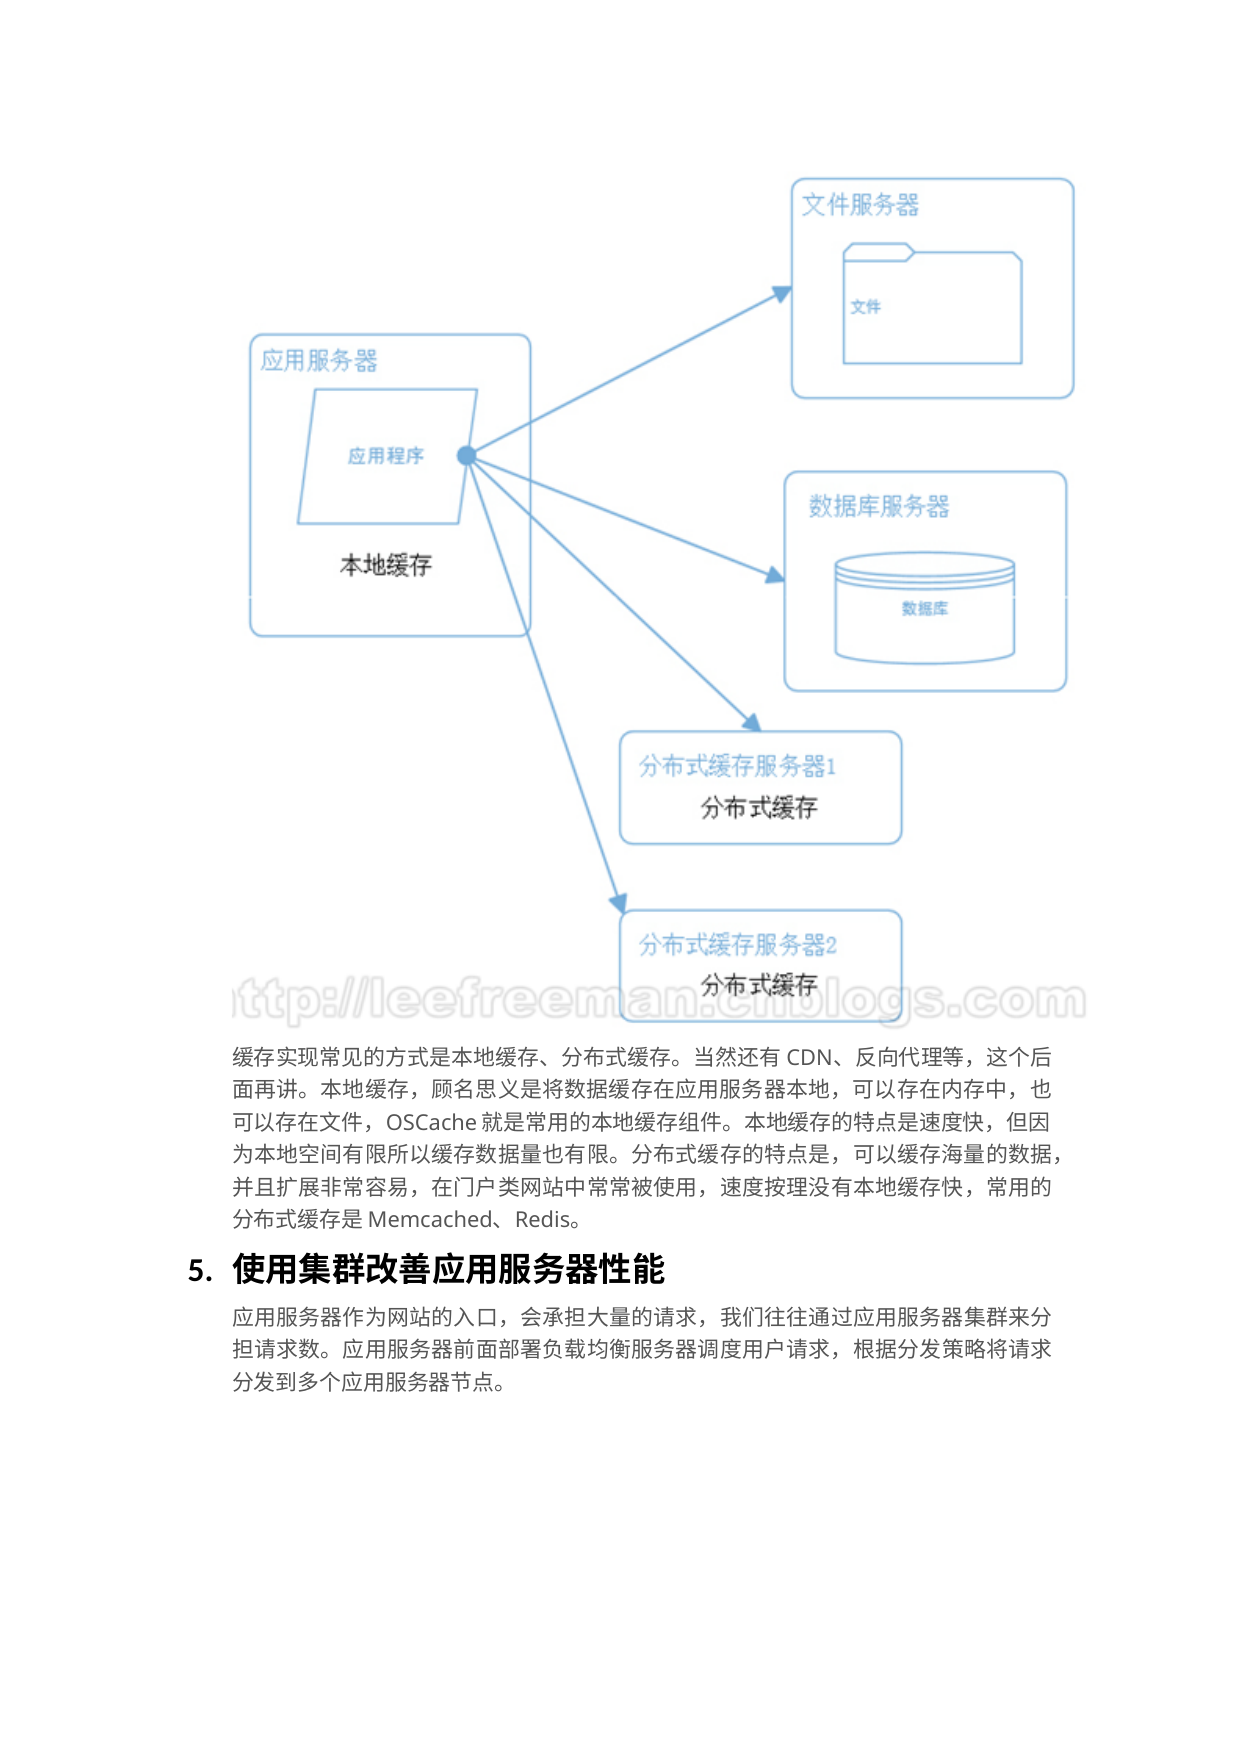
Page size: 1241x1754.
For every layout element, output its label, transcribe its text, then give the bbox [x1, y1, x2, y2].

list 缓存实现常见的方式是本地缓存、分布式缓存。当然还有CDN、反向代理等，这个后面再讲。本地缓存，顾名思义是将数据缓存在应用服务器本地，可以存在内存中，也可以存在文件，OSCache就是常用的本地缓存组件。本地缓存的特点是速度快，但因为本地空间有限所以缓存数据量也有限。分布式缓存的特点是，可以缓存海量的数据，并且扩展非常容易，在门户类网站中常常被使用，速度按理没有本地缓存快，常用的分布式缓存是Memcached、Redis。 [232, 1039, 1053, 1234]
list 应用服务器作为网站的入口，会承担大量的请求，我们往往通过应用服务器集群来分担请求数。应用服务器前面部署负载均衡服务器调度用户请求，根据分发策略将请求分发到多个应用服务器节点。 [232, 1299, 1053, 1397]
picture [231, 162, 1088, 1034]
list 使用集群改善应用服务器性能 [187, 1234, 1053, 1299]
